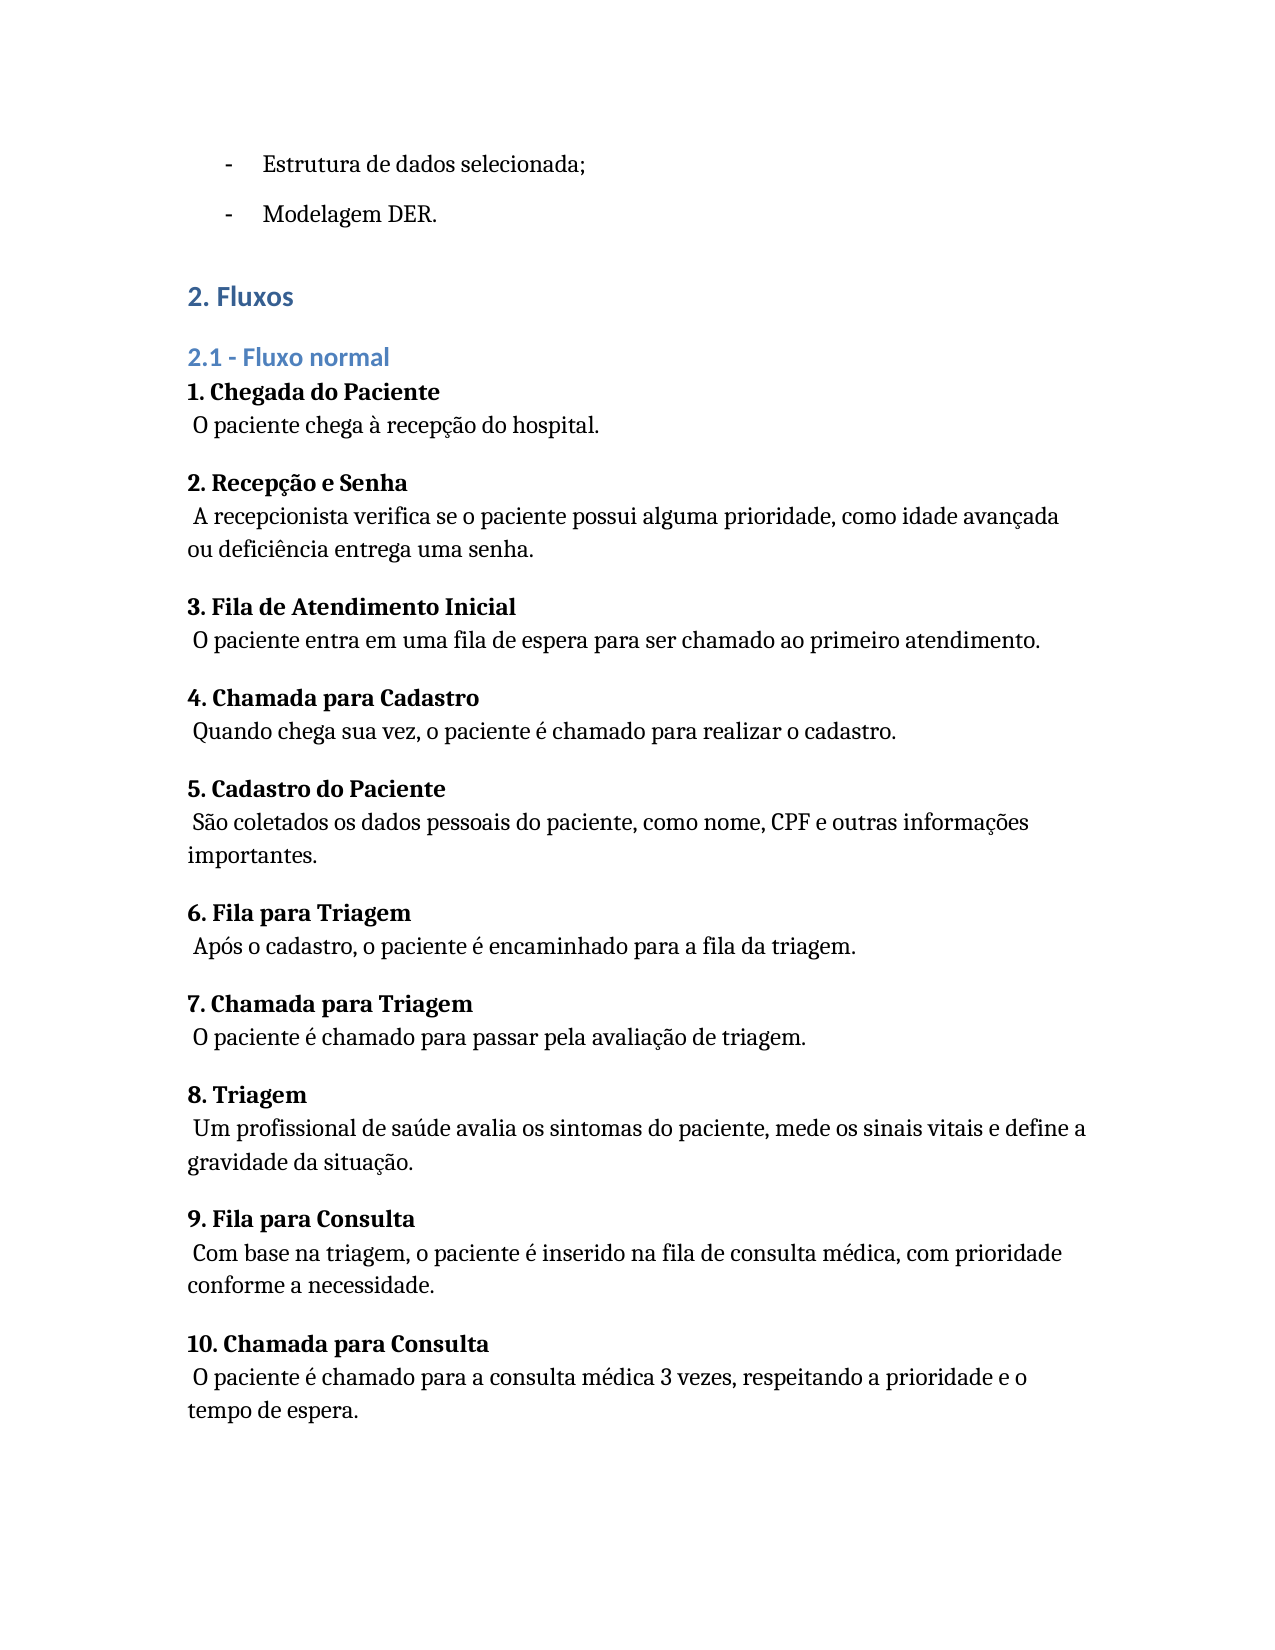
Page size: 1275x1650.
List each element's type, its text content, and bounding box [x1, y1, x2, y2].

text 2. Recepção e Senha A recepcionista verifica se o paciente possui alguma prioridade, como idade avançada ou deficiência entrega uma senha. [187, 469, 1087, 564]
text 3. Fila de Atendimento Inicial O paciente entra em uma fila de espera para ser chamado ao primeiro atendimento. [187, 593, 1087, 655]
text 5. Cadastro do Paciente São coletados os dados pessoais do paciente, como nome, CPF e outras informações importantes. [187, 775, 1087, 870]
subtitle 2.1 - Fluxo normal [187, 340, 1087, 373]
text 10. Chamada para Consulta O paciente é chamado para a consulta médica 3 vezes, respeitando a prioridade e o tempo de espera. [187, 1329, 1087, 1424]
text 4. Chamada para Cadastro Quando chega sua vez, o paciente é chamado para realizar o cadastro. [187, 684, 1087, 746]
text 1. Chegada do Paciente O paciente chega à recepção do hospital. [187, 378, 1087, 440]
list Modelagem DER. [225, 199, 1087, 228]
list Estrutura de dados selecionada; [225, 150, 1087, 179]
text 6. Fila para Triagem Após o cadastro, o paciente é encaminhado para a fila da triagem. [187, 899, 1087, 961]
text 9. Fila para Consulta Com base na triagem, o paciente é inserido na fila de consulta médica, com prioridade conforme a necessidade. [187, 1205, 1087, 1300]
text 7. Chamada para Triagem O paciente é chamado para passar pela avaliação de triagem. [187, 990, 1087, 1052]
subtitle 2. Fluxos [187, 278, 1087, 314]
text 8. Triagem Um profissional de saúde avalia os sintomas do paciente, mede os sinais vitais e define a gravidade da situação. [187, 1081, 1087, 1176]
